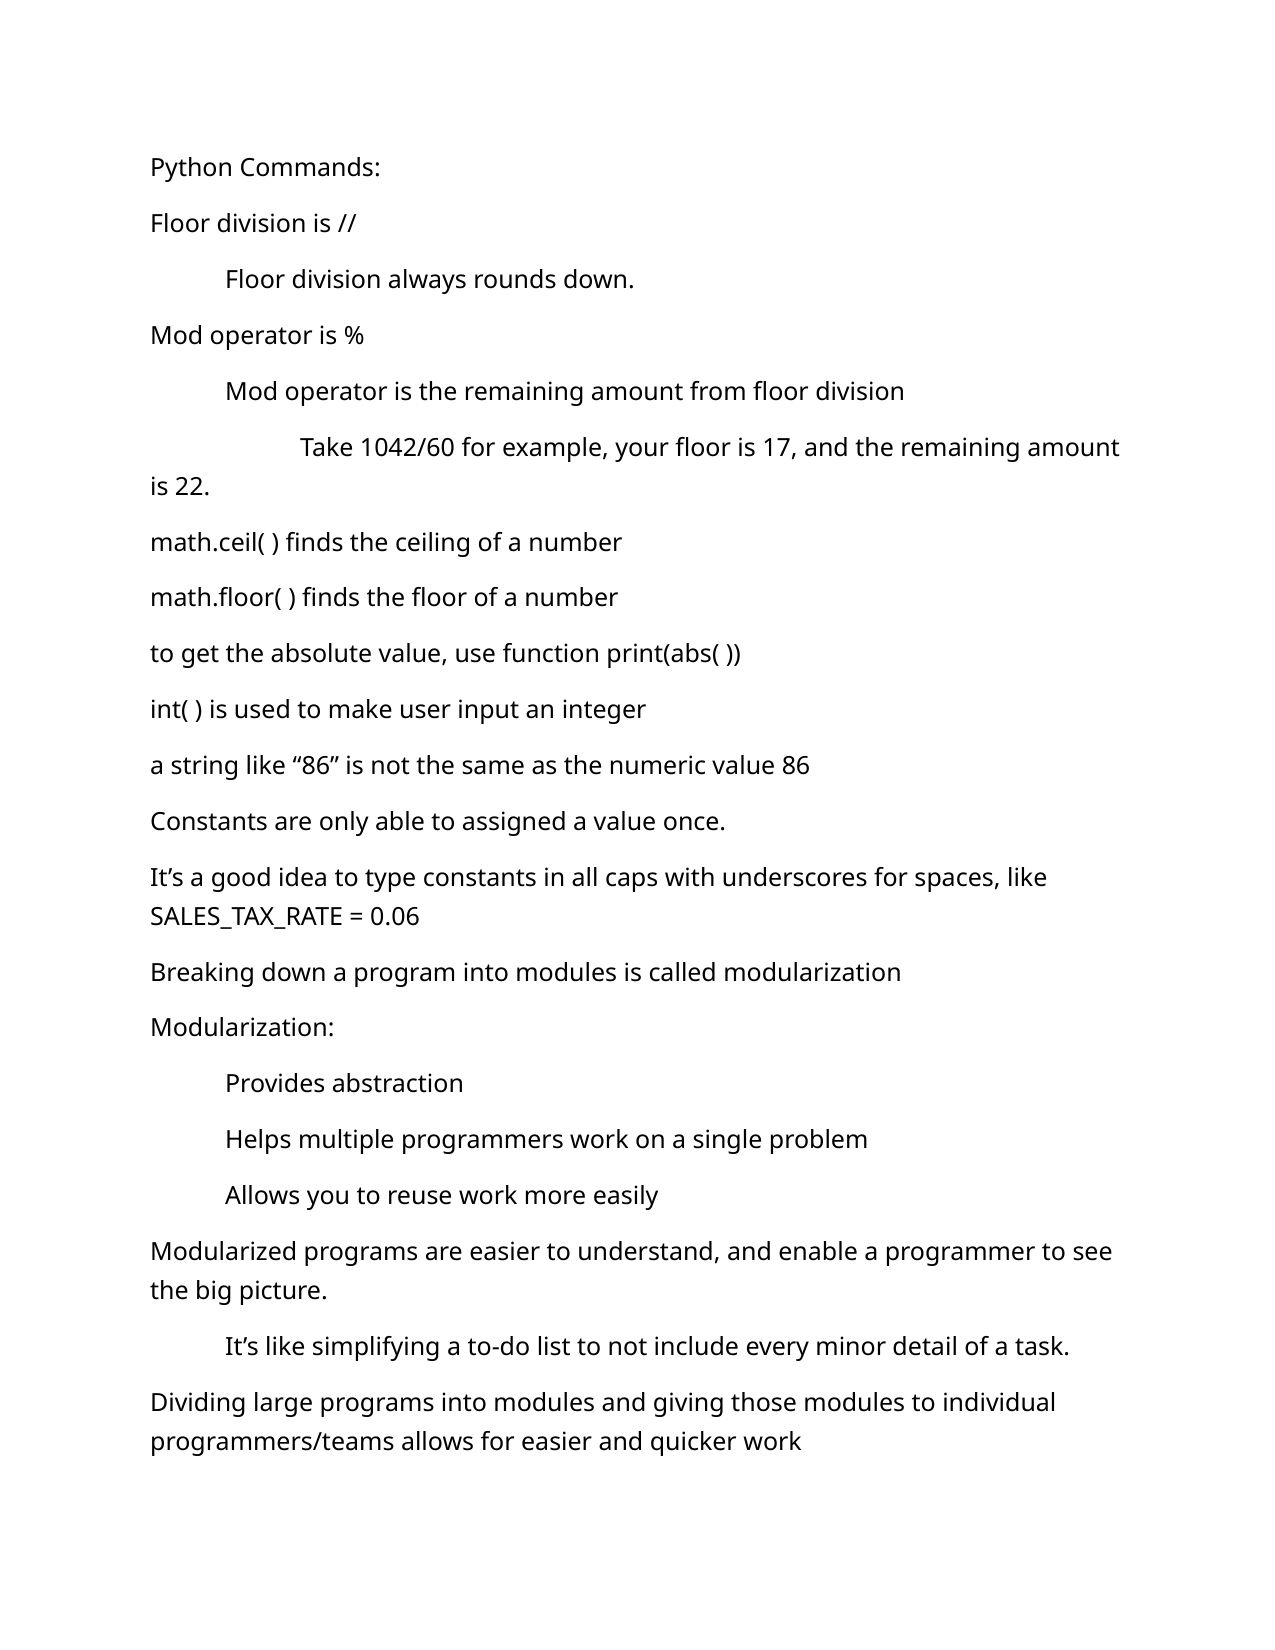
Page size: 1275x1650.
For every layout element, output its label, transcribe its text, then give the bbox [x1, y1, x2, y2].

text Floor division is // [150, 206, 1125, 240]
text Allows you to reuse work more easily [150, 1177, 1125, 1212]
text to get the absolute value, use function print(abs( )) [150, 636, 1125, 670]
text Python Commands: [150, 150, 1125, 184]
text It’s a good idea to type constants in all caps with underscores for spaces, like SALES_TAX_RATE = 0.06 [150, 859, 1125, 932]
text Modularization: [150, 1010, 1125, 1044]
text Mod operator is the remaining amount from floor division [150, 373, 1125, 407]
text Mod operator is % [150, 317, 1125, 352]
text int( ) is used to make user input an integer [150, 692, 1125, 726]
text math.floor( ) finds the floor of a number [150, 580, 1125, 614]
text Constants are only able to assigned a value once. [150, 803, 1125, 837]
text It’s like simplifying a to-do list to not include every minor detail of a task. [150, 1328, 1125, 1362]
text a string like “86” is not the same as the numeric value 86 [150, 747, 1125, 782]
text Provides abstraction [150, 1066, 1125, 1100]
text Helps multiple programmers work on a single problem [150, 1122, 1125, 1156]
text Modularized programs are easier to understand, and enable a programmer to see the big picture. [150, 1233, 1125, 1307]
text Dividing large programs into modules and giving those modules to individual programmers/teams allows for easier and quicker work [150, 1384, 1125, 1457]
text Breaking down a program into modules is called modularization [150, 954, 1125, 988]
text Take 1042/60 for example, your floor is 17, and the remaining amount is 22. [150, 429, 1125, 502]
text Floor division always rounds down. [150, 262, 1125, 296]
text math.ceil( ) finds the ceiling of a number [150, 524, 1125, 558]
